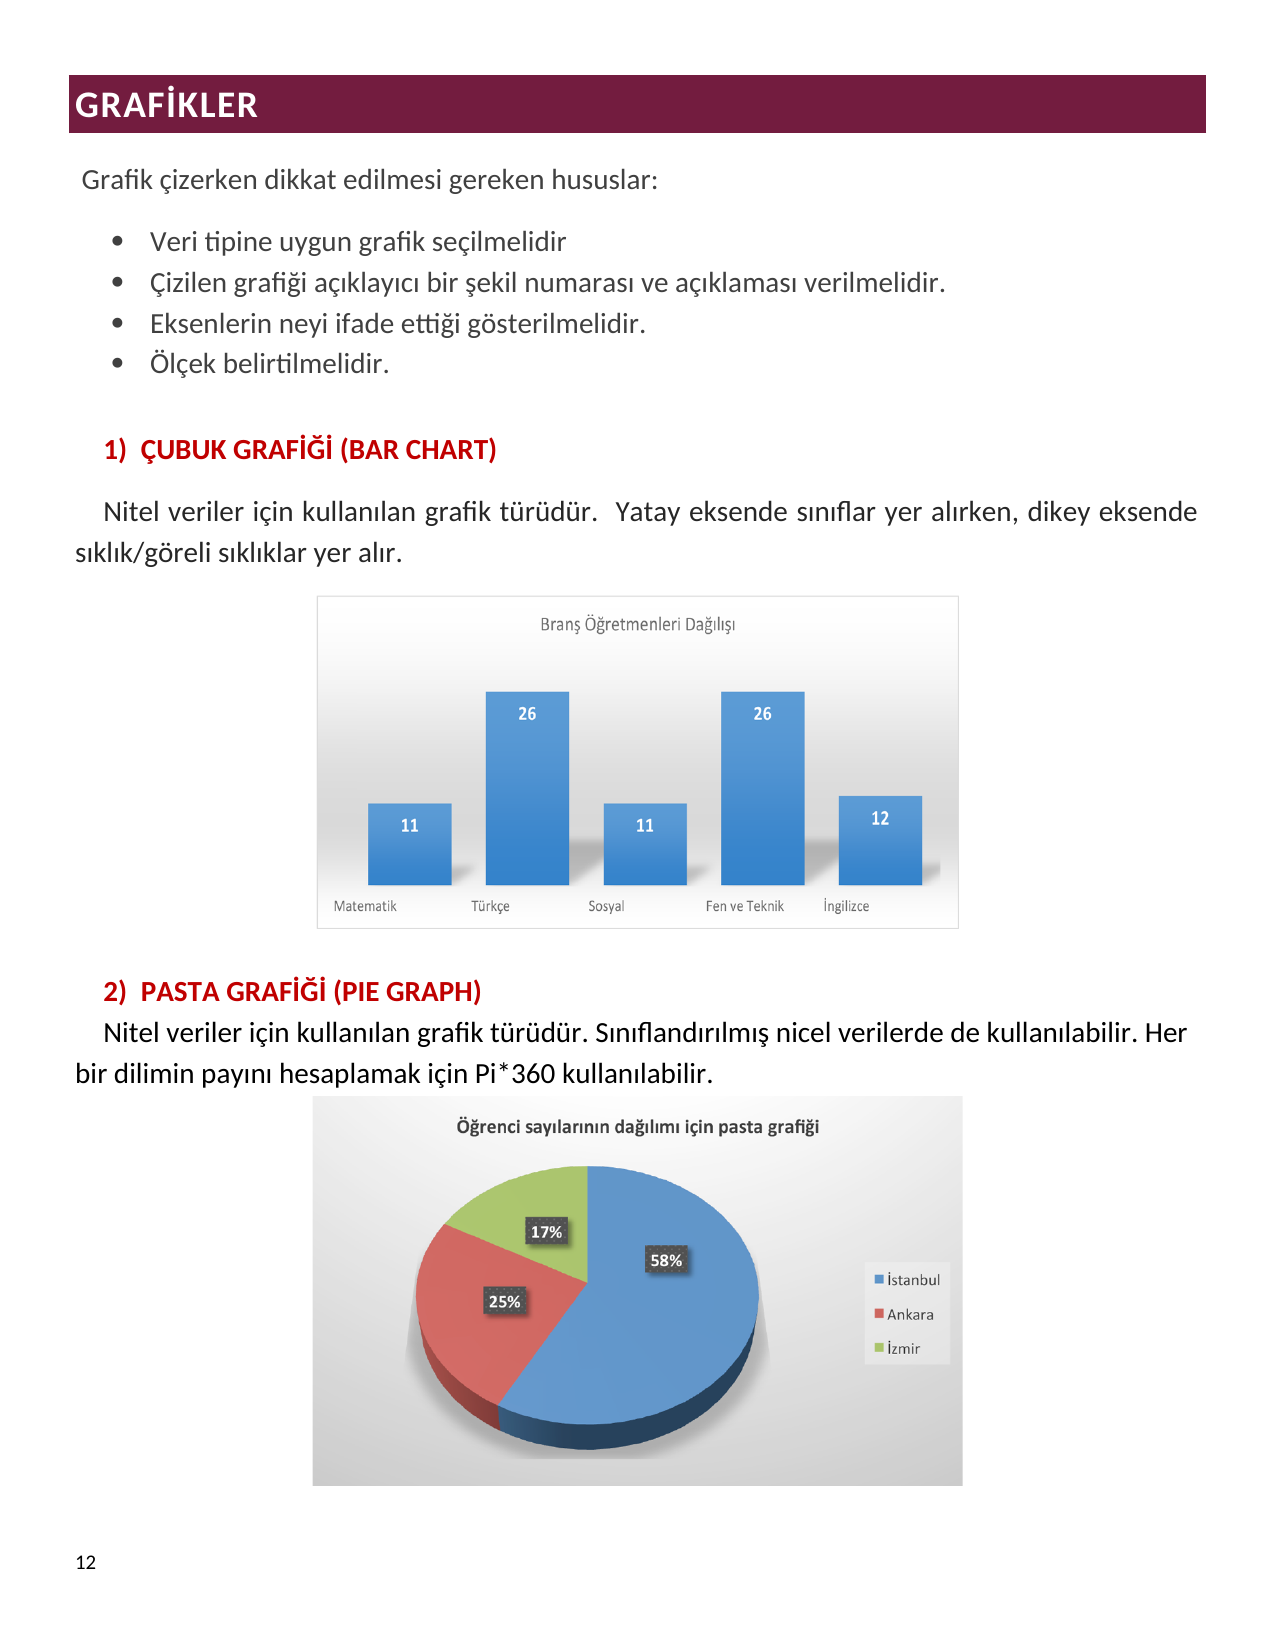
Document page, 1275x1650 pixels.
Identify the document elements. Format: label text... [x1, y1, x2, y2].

text Grafik çizerken dikkat edilmesi gereken hususlar: [75, 161, 1200, 197]
picture [312, 1096, 963, 1486]
picture [316, 595, 959, 929]
text Nitel veriler için kullanılan grafik türüdür. Yatay eksende sınıflar yer alırken, dikey eksende sıklık/göreli sıklıklar yer alır. [75, 493, 1200, 569]
list Veri tipine uygun grafik seçilmelidir [112, 223, 1200, 258]
list PASTA GRAFİĞİ (PIE GRAPH) [103, 973, 1200, 1009]
list Çizilen grafiği açıklayıcı bir şekil numarası ve açıklaması verilmelidir. [112, 264, 1200, 299]
list Eksenlerin neyi ifade ettiği gösterilmelidir. [112, 305, 1200, 340]
text Nitel veriler için kullanılan grafik türüdür. Sınıflandırılmış nicel verilerde de kullanılabilir. Her bir dilimin payını hesaplamak için Pi*360 kullanılabilir. [75, 1014, 1200, 1091]
list ÇUBUK GRAFİĞİ (BAR CHART) [103, 431, 1200, 467]
subtitle GRAFİKLER [75, 81, 1200, 127]
list Ölçek belirtilmelidir. [112, 346, 1200, 381]
